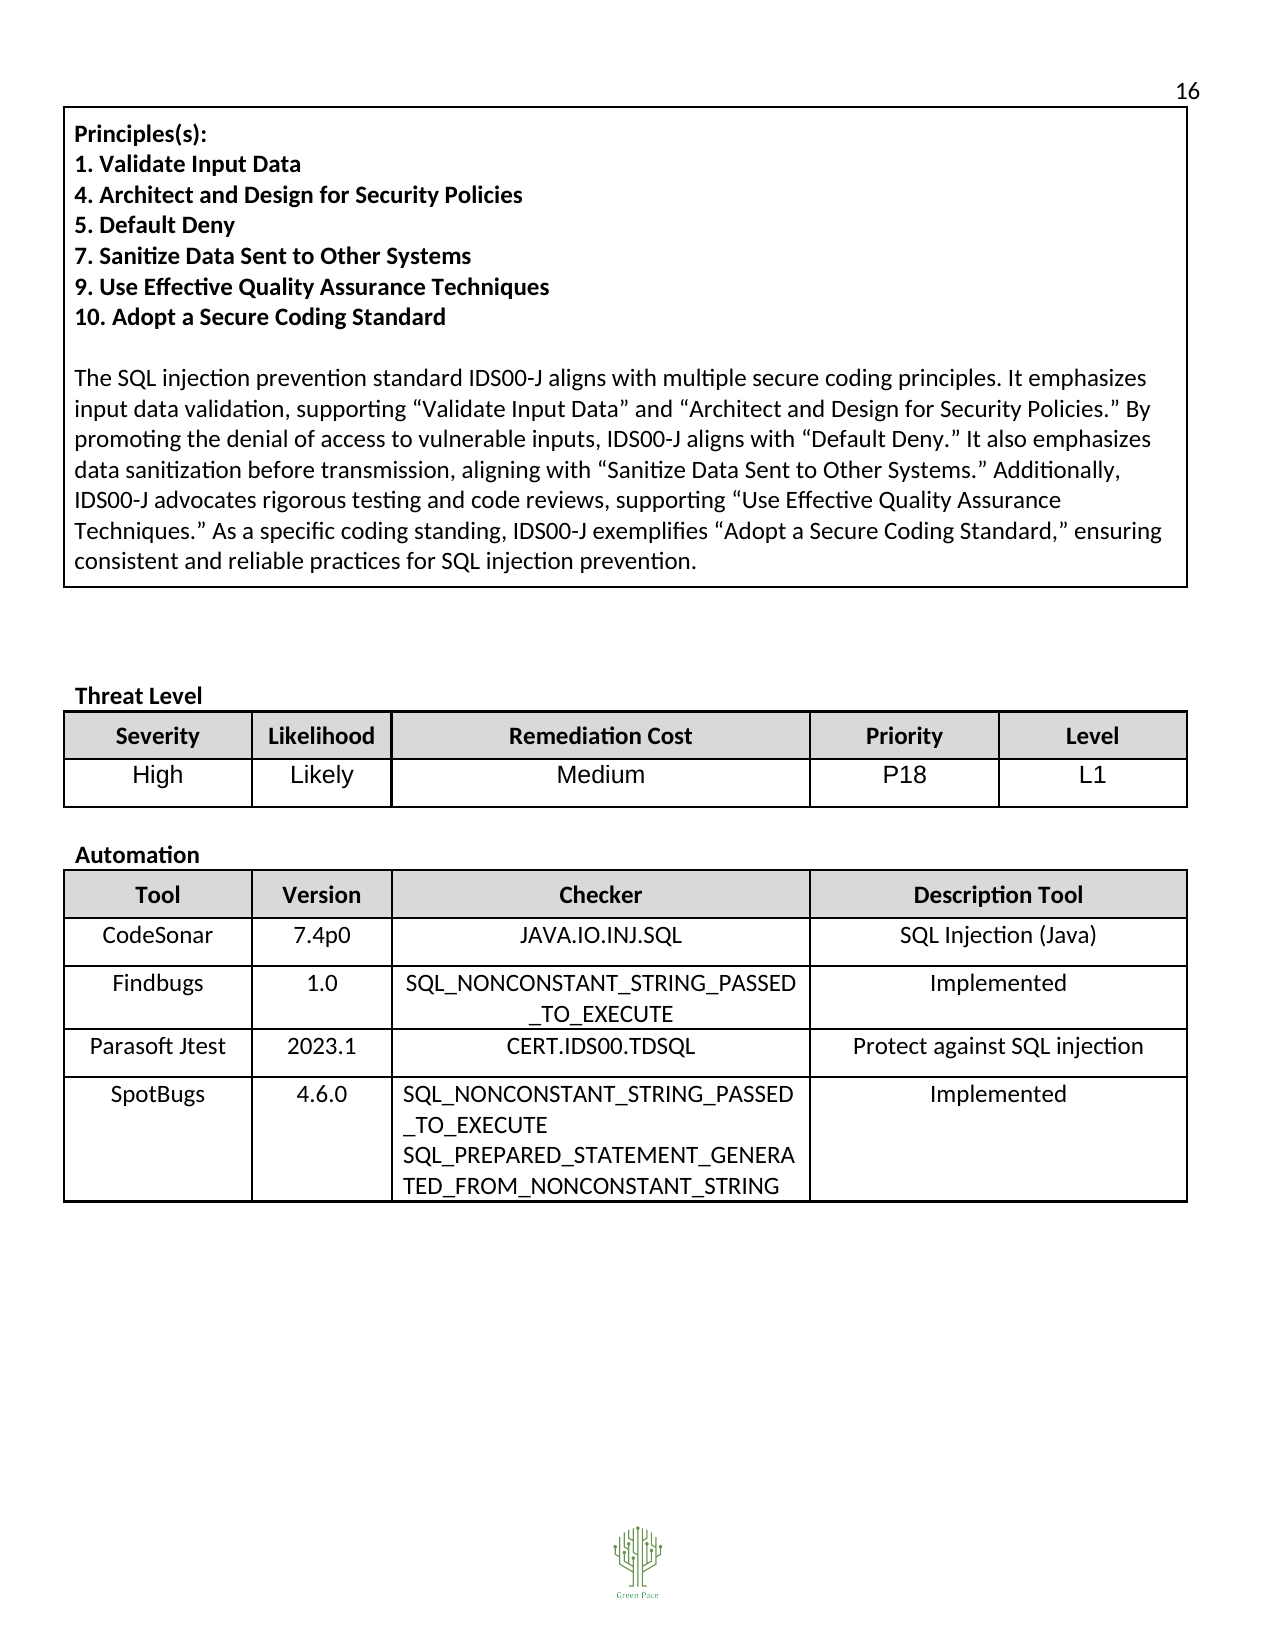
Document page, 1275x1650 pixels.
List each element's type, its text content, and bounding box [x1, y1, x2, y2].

table_cell Medium [393, 760, 809, 806]
table_cell CodeSonar [65, 919, 251, 965]
table_cell SpotBugs [65, 1078, 251, 1200]
table_cell Implemented [811, 967, 1186, 1028]
table_cell Implemented [811, 1078, 1186, 1200]
table_header Remediation Cost [393, 713, 809, 758]
table_header Tool [65, 871, 251, 917]
table_header Priority [811, 713, 998, 758]
table_cell CERT.IDS00.TDSQL [393, 1030, 809, 1076]
table_cell P18 [811, 760, 998, 806]
table_cell 7.4p0 [253, 919, 391, 965]
table_cell SQL_NONCONSTANT_STRING_PASSED_TO_EXECUTE SQL_PREPARED_STATEMENT_GENERATED_FROM_NONCONSTANT_STRING [393, 1078, 809, 1200]
table_cell Likely [253, 760, 390, 806]
table_cell SQL Injection (Java) [811, 919, 1186, 965]
table_cell L1 [1000, 760, 1186, 806]
table_cell Protect against SQL injection [811, 1030, 1186, 1076]
table_header Severity [65, 713, 251, 758]
text Threat Level [75, 680, 1200, 710]
table_cell SQL_NONCONSTANT_STRING_PASSED_TO_EXECUTE [393, 967, 809, 1028]
table_header Principles(s): 1. Validate Input Data 4. Architect and Design for Security Policies 5. Default Deny 7. Sanitize Data Sent to Other Systems 9. Use Effective Quality Assurance Techniques 10. Adopt a Secure Coding Standard The SQL injection prevention standard IDS00-J aligns with multiple secure coding principles. It emphasizes input data validation, supporting “Validate Input Data” and “Architect and Design for Security Policies.” By promoting the denial of access to vulnerable inputs, IDS00-J aligns with “Default Deny.” It also emphasizes data sanitization before transmission, aligning with “Sanitize Data Sent to Other Systems.” Additionally, IDS00-J advocates rigorous testing and code reviews, supporting “Use Effective Quality Assurance Techniques.” As a specific coding standing, IDS00-J exemplifies “Adopt a Secure Coding Standard,” ensuring consistent and reliable practices for SQL injection prevention. [65, 108, 1186, 586]
table_cell 2023.1 [253, 1030, 391, 1076]
table_header Version [253, 871, 391, 917]
table_cell 4.6.0 [253, 1078, 391, 1200]
table_cell High [65, 760, 251, 806]
table_header Checker [393, 871, 809, 917]
table_cell 1.0 [253, 967, 391, 1028]
table_header Description Tool [811, 871, 1186, 917]
table_cell Findbugs [65, 967, 251, 1028]
table_header Level [1000, 713, 1186, 758]
table_cell Parasoft Jtest [65, 1030, 251, 1076]
text Automation [75, 839, 1200, 869]
table_cell JAVA.IO.INJ.SQL [393, 919, 809, 965]
picture [605, 1521, 670, 1606]
table_header Likelihood [253, 713, 390, 758]
